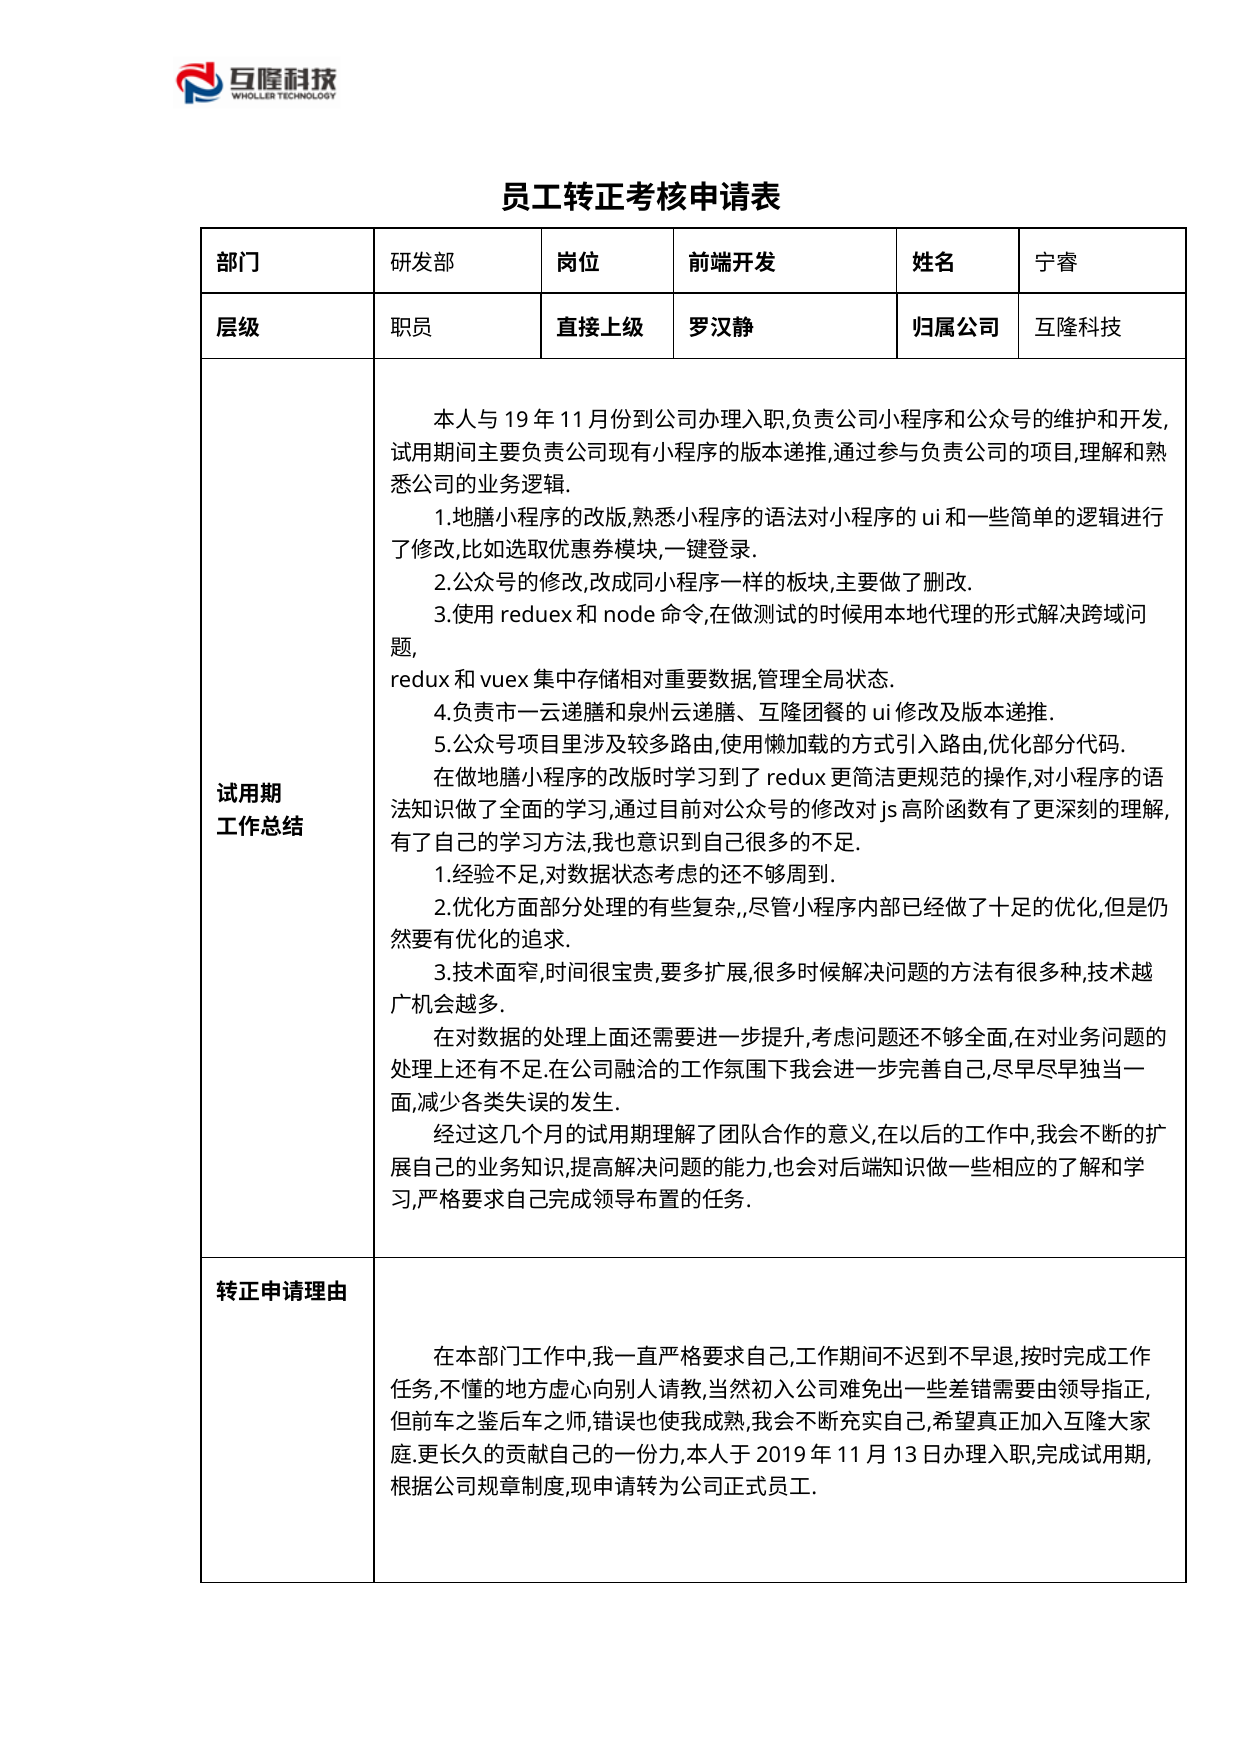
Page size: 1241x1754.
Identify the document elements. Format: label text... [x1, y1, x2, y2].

table_header 宁睿 [1020, 229, 1185, 292]
table_cell 试用期 工作总结 [202, 359, 373, 1257]
table_header 岗位 [542, 229, 673, 292]
table_header 部门 [202, 229, 373, 292]
table_cell 归属公司 [898, 294, 1018, 358]
table_header 前端开发 [674, 229, 896, 292]
table_header 研发部 [375, 229, 541, 292]
table_cell 转正申请理由 [202, 1258, 373, 1582]
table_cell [375, 1258, 1185, 1582]
table_cell 层级 [202, 294, 373, 358]
table_cell 职员 [375, 294, 540, 358]
picture [172, 54, 343, 111]
table_cell 本人与19年11月份到公司办理入职,负责公司小程序和公众号的维护和开发,试用期间主要负责公司现有小程序的版本递推,通过参与负责公司的项目,理解和熟悉公司的业务逻辑. 地膳小程序的改版,熟悉小程序的语法对小程序的ui和一些简单的逻辑进行了修改,比如选取优惠券模块,一键登录. 公众号的修改,改成同小程序一样的板块,主要做了删改. 使用reduex和node命令,在做测试的时候用本地代理的形式解决跨域问题, redux和vuex集中存储相对重要数据,管理全局状态. 负责市一云递膳和泉州云递膳、互隆团餐的ui修改及版本递推. 公众号项目里涉及较多路由,使用懒加载的方式引入路由,优化部分代码. 在做地膳小程序的改版时学习到了redux更简洁更规范的操作,对小程序的语法知识做了全面的学习,通过目前对公众号的修改对js高阶函数有了更深刻的理解,有了自己的学习方法,我也意识到自己很多的不足. 经验不足,对数据状态考虑的还不够周到. 优化方面部分处理的有些复杂,,尽管小程序内部已经做了十足的优化,但是仍然要有优化的追求. 技术面窄,时间很宝贵,要多扩展,很多时候解决问题的方法有很多种,技术越广机会越多. 在对数据的处理上面还需要进一步提升,考虑问题还不够全面,在对业务问题的处理上还有不足.在公司融洽的工作氛围下我会进一步完善自己,尽早尽早独当一面,减少各类失误的发生. 经过这几个月的试用期理解了团队合作的意义,在以后的工作中,我会不断的扩展自己的业务知识,提高解决问题的能力,也会对后端知识做一些相应的了解和学习,严格要求自己完成领导布置的任务. [375, 359, 1185, 1257]
table_cell 互隆科技 [1019, 294, 1185, 358]
text 员工转正考核申请表 [187, 162, 1053, 227]
table_header 姓名 [897, 229, 1018, 292]
table_cell 直接上级 [542, 294, 673, 358]
table_cell 罗汉静 [674, 294, 896, 358]
